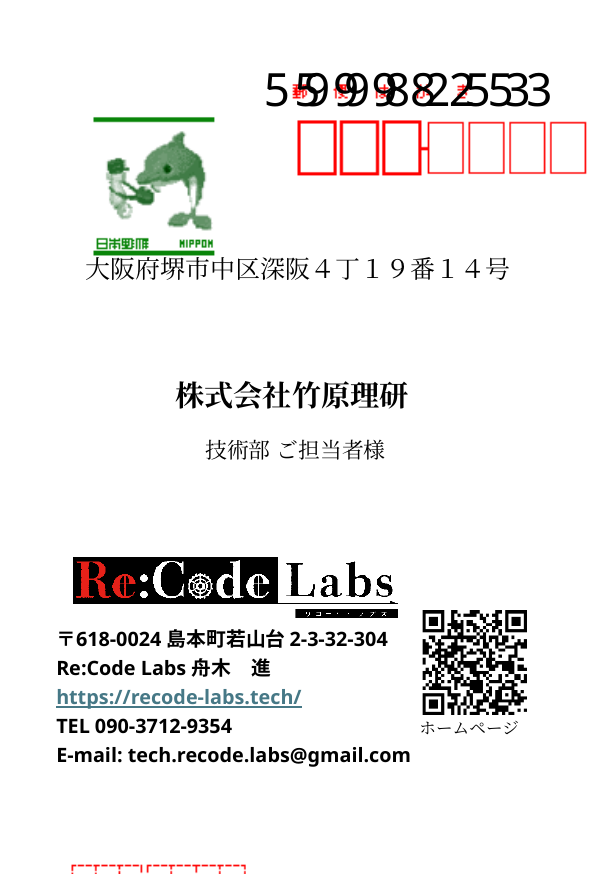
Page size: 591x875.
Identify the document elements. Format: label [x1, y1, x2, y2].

picture [53, 72, 591, 874]
